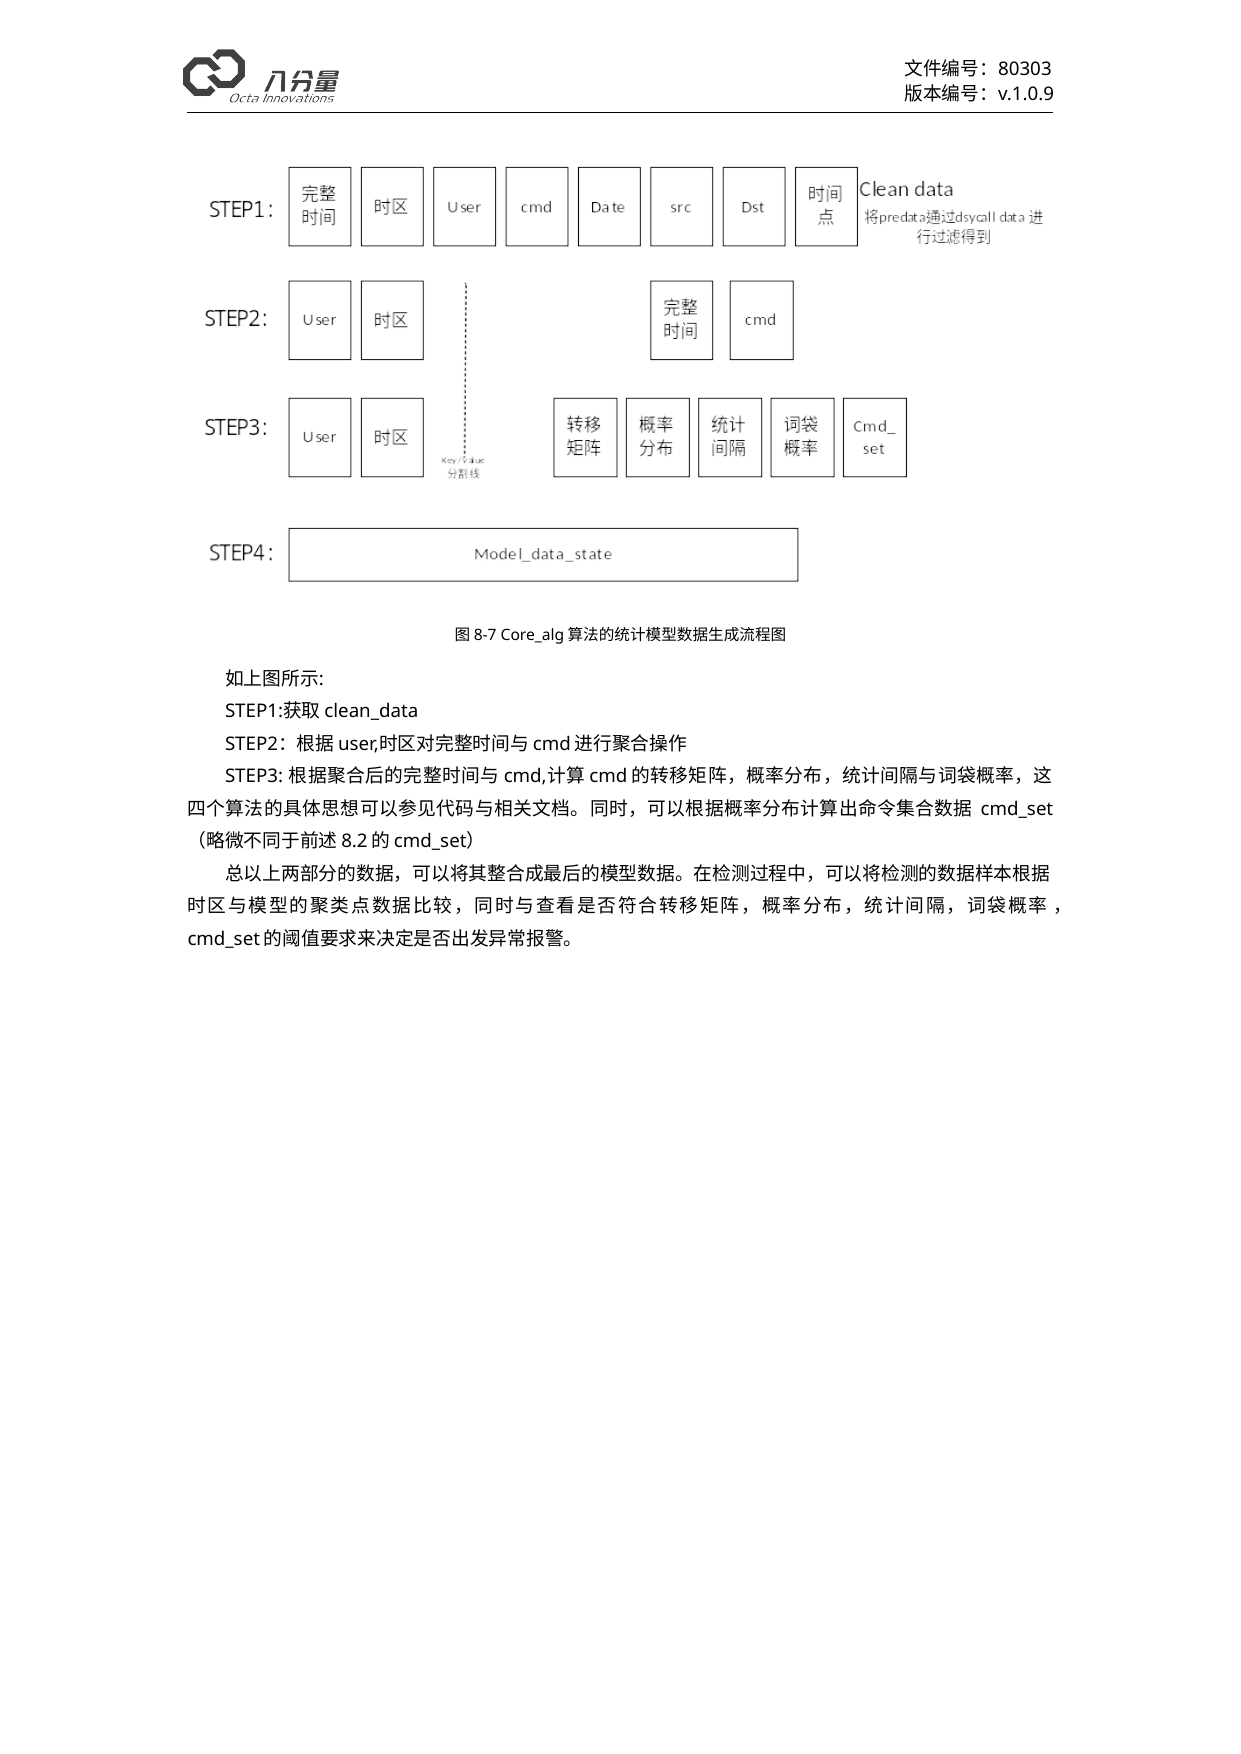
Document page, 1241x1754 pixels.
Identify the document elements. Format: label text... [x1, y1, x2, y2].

text 如上图所示: [187, 661, 1053, 693]
text STEP1:获取clean_data [187, 693, 1053, 726]
text 图 8-7 Core_alg算法的统计模型数据生成流程图 [187, 617, 1053, 649]
text STEP3: 根据聚合后的完整时间与cmd,计算cmd的转移矩阵，概率分布，统计间隔与词袋概率，这四个算法的具体思想可以参见代码与相关文档。同时，可以根据概率分布计算出命令集合数据cmd_set（略微不同于前述8.2的cmd_set） [187, 758, 1053, 856]
text 总以上两部分的数据，可以将其整合成最后的模型数据。在检测过程中，可以将检测的数据样本根据时区与模型的聚类点数据比较，同时与查看是否符合转移矩阵，概率分布，统计间隔，词袋概率，cmd_set的阈值要求来决定是否出发异常报警。 [187, 856, 1053, 953]
picture [173, 42, 353, 109]
text STEP2：根据user,时区对完整时间与cmd进行聚合操作 [187, 726, 1053, 758]
